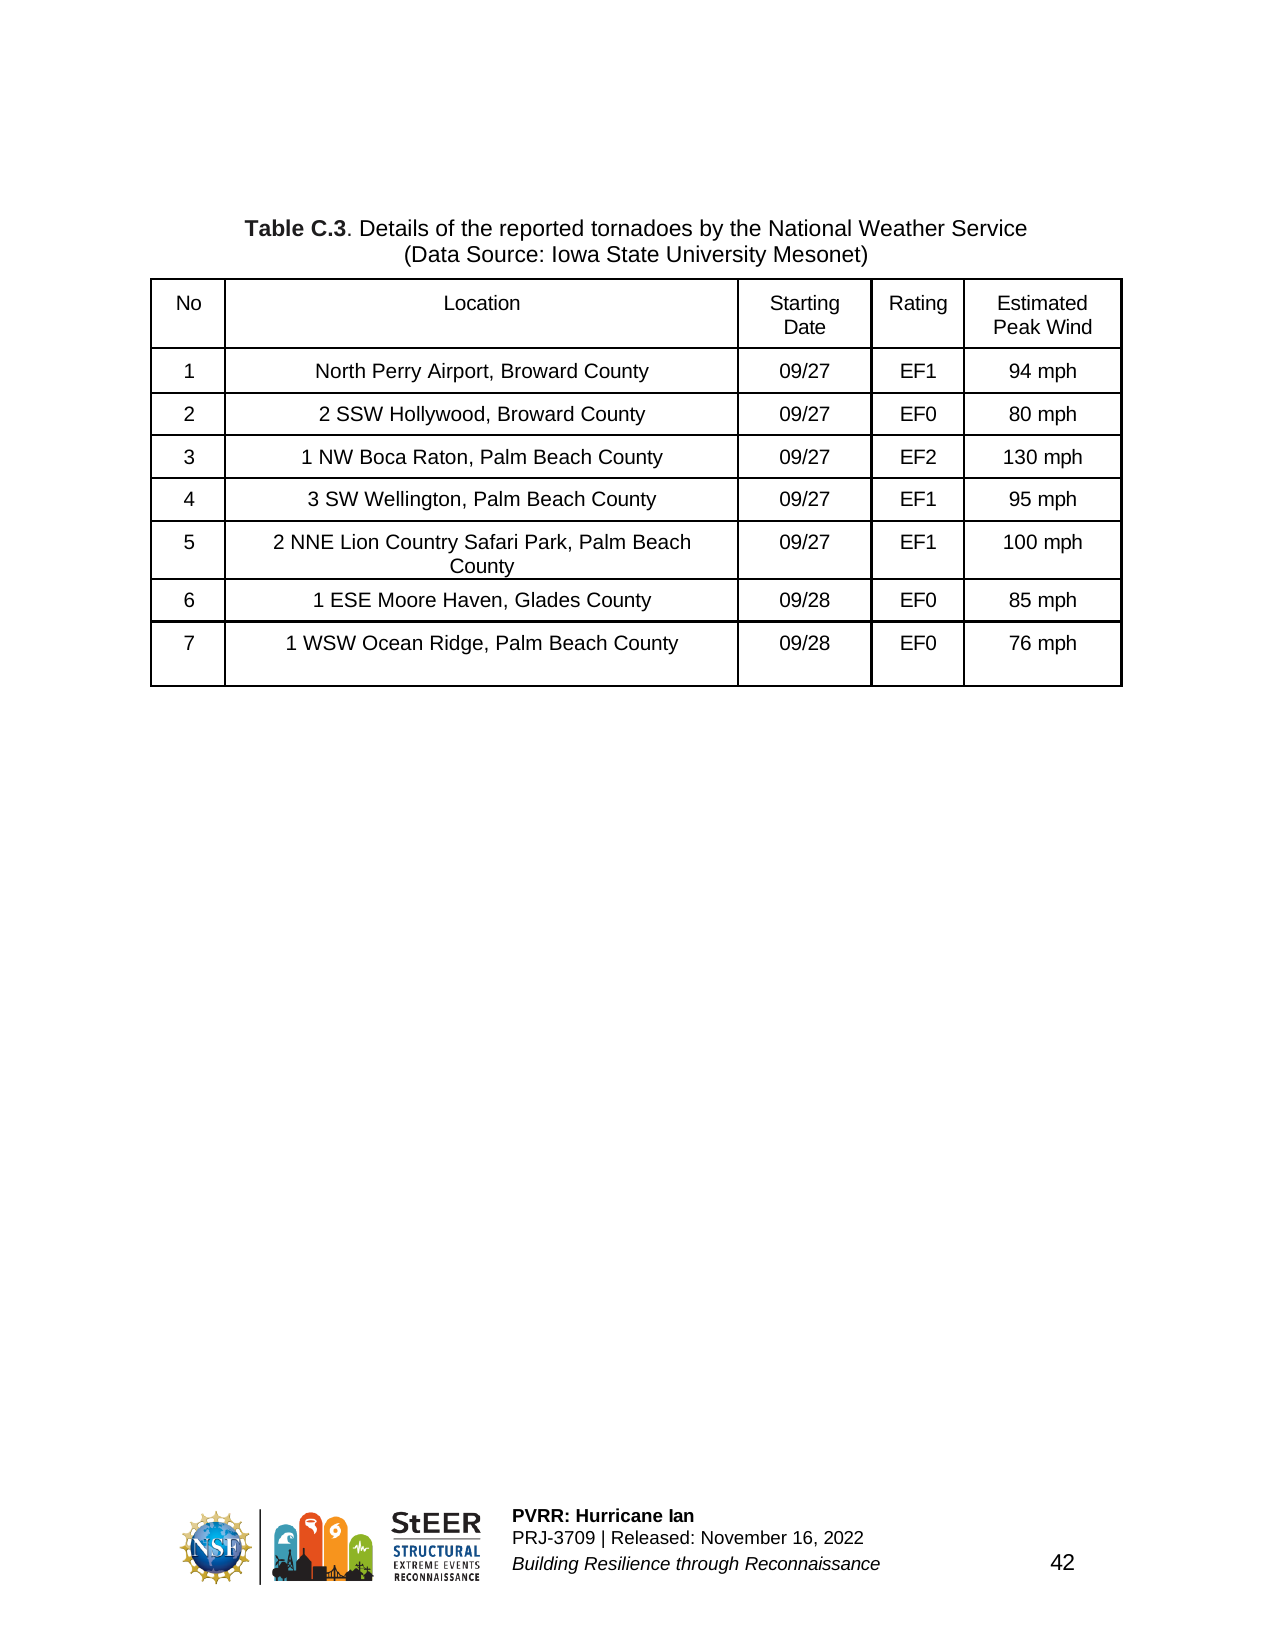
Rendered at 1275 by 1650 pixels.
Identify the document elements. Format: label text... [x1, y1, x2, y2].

table_cell 09/27 [739, 479, 870, 520]
table_cell 4 [152, 479, 224, 520]
text Table C.3. Details of the reported tornadoes by the National Weather Service (Data Source: Iowa State University Mesonet) [244, 215, 1077, 267]
table_cell 5 [152, 522, 224, 578]
table_cell 1 WSW Ocean Ridge, Palm Beach County [226, 623, 737, 684]
table_cell 09/27 [739, 522, 870, 578]
table_cell 76 mph [965, 623, 1120, 684]
table_cell EF1 [873, 349, 963, 392]
table_cell 6 [152, 580, 224, 620]
table_cell 09/28 [739, 580, 870, 620]
picture [179, 1509, 481, 1585]
table_cell 7 [152, 623, 224, 684]
table_header Starting Date [739, 280, 870, 347]
table_cell 130 mph [965, 436, 1120, 477]
table_cell 09/27 [739, 394, 870, 434]
table_cell EF0 [873, 623, 963, 684]
table_cell EF0 [873, 580, 963, 620]
table_cell 100 mph [965, 522, 1120, 578]
table_cell 09/28 [739, 623, 870, 684]
table_cell 2 NNE Lion Country Safari Park, Palm Beach County [226, 522, 737, 578]
table_cell 09/27 [739, 349, 870, 392]
table_cell 09/27 [739, 436, 870, 477]
table_cell 3 [152, 436, 224, 477]
table_cell EF1 [873, 479, 963, 520]
table_header Estimated Peak Wind [965, 280, 1120, 347]
table_cell EF2 [873, 436, 963, 477]
table_cell 85 mph [965, 580, 1120, 620]
table_cell 2 [152, 394, 224, 434]
table_cell 3 SW Wellington, Palm Beach County [226, 479, 737, 520]
table_cell 94 mph [965, 349, 1120, 392]
table_cell 2 SSW Hollywood, Broward County [226, 394, 737, 434]
table_cell 1 [152, 349, 224, 392]
table_cell EF1 [873, 522, 963, 578]
table_cell 80 mph [965, 394, 1120, 434]
table_cell North Perry Airport, Broward County [226, 349, 737, 392]
table_header Location [226, 280, 737, 347]
table_header Rating [873, 280, 963, 347]
table_header No [152, 280, 224, 347]
table_cell 1 ESE Moore Haven, Glades County [226, 580, 737, 620]
table_cell 1 NW Boca Raton, Palm Beach County [226, 436, 737, 477]
table_cell EF0 [873, 394, 963, 434]
table_cell 95 mph [965, 479, 1120, 520]
